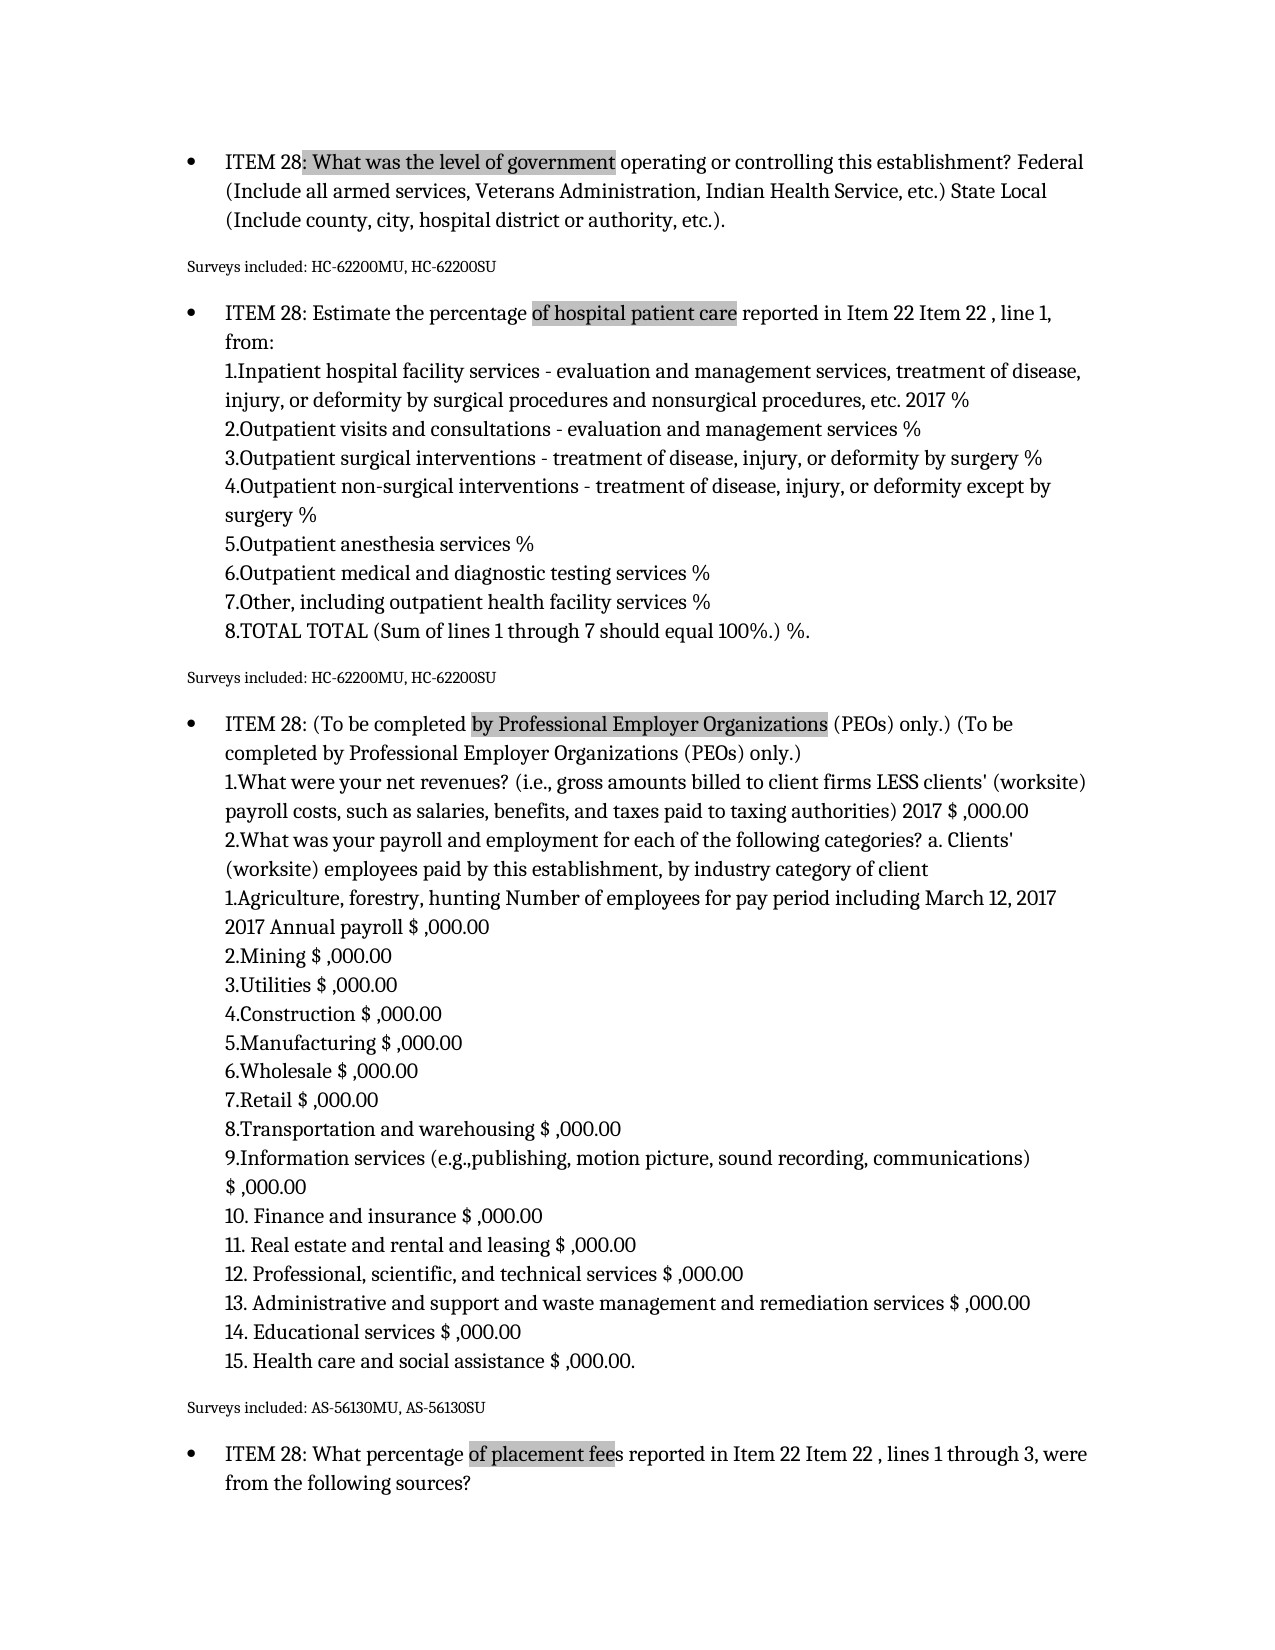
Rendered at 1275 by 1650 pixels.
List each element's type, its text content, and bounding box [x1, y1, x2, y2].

list ITEM 28: What was the level of government operating or controlling this establishment? Federal (Include all armed services, Veterans Administration, Indian Health Service, etc.) State Local (Include county, city, hospital district or authority, etc.). [187, 150, 1087, 233]
text Surveys included: HC-62200MU, HC-62200SU [187, 669, 1087, 688]
text Surveys included: HC-62200MU, HC-62200SU [187, 258, 1087, 277]
text Surveys included: AS-56130MU, AS-56130SU [187, 1398, 1087, 1418]
list ITEM 28: Estimate the percentage of hospital patient care reported in Item 22 Item 22 , line 1, from: 1.Inpatient hospital facility services - evaluation and management services, treatment of disease, injury, or deformity by surgical procedures and nonsurgical procedures, etc. 2017 % 2.Outpatient visits and consultations - evaluation and management services % 3.Outpatient surgical interventions - treatment of disease, injury, or deformity by surgery % 4.Outpatient non-surgical interventions - treatment of disease, injury, or deformity except by surgery % 5.Outpatient anesthesia services % 6.Outpatient medical and diagnostic testing services % 7.Other, including outpatient health facility services % 8.TOTAL TOTAL (Sum of lines 1 through 7 should equal 100%.) %. [187, 301, 1087, 644]
list ITEM 28: (To be completed by Professional Employer Organizations (PEOs) only.) (To be completed by Professional Employer Organizations (PEOs) only.) 1.What were your net revenues? (i.e., gross amounts billed to client firms LESS clients' (worksite) payroll costs, such as salaries, benefits, and taxes paid to taxing authorities) 2017 $ ,000.00 2.What was your payroll and employment for each of the following categories? a. Clients' (worksite) employees paid by this establishment, by industry category of client 1.Agriculture, forestry, hunting Number of employees for pay period including March 12, 2017 2017 Annual payroll $ ,000.00 2.Mining $ ,000.00 3.Utilities $ ,000.00 4.Construction $ ,000.00 5.Manufacturing $ ,000.00 6.Wholesale $ ,000.00 7.Retail $ ,000.00 8.Transportation and warehousing $ ,000.00 9.Information services (e.g.,publishing, motion picture, sound recording, communications) $ ,000.00 10. Finance and insurance $ ,000.00 11. Real estate and rental and leasing $ ,000.00 12. Professional, scientific, and technical services $ ,000.00 13. Administrative and support and waste management and remediation services $ ,000.00 14. Educational services $ ,000.00 15. Health care and social assistance $ ,000.00. [187, 712, 1087, 1374]
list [187, 1441, 1087, 1496]
